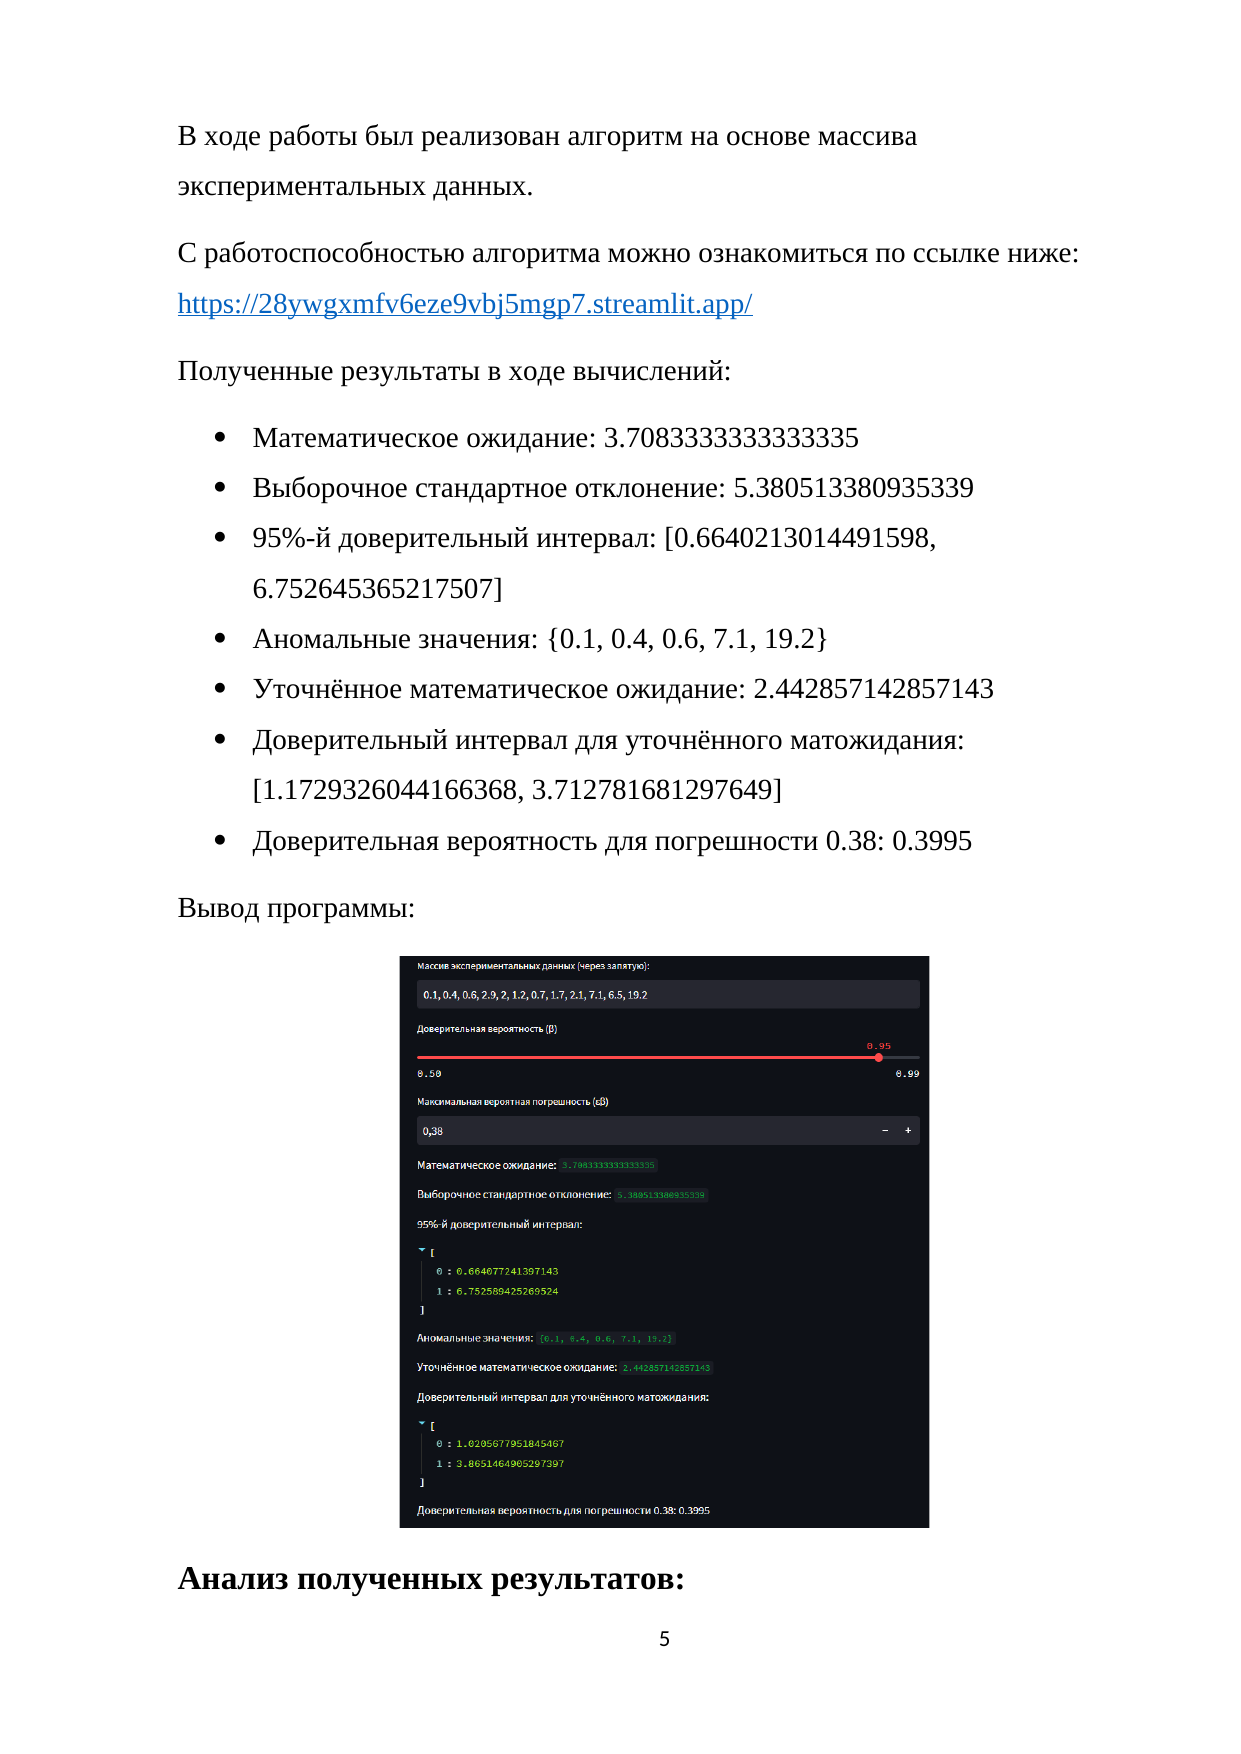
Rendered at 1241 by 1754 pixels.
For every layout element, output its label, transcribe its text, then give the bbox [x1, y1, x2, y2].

picture [399, 956, 930, 1528]
list 95%-й доверительный интервал: [0.6640213014491598, 6.752645365217507] [215, 521, 1152, 604]
list Аномальные значения: {0.1, 0.4, 0.6, 7.1, 19.2} [215, 621, 1152, 655]
list Уточнённое математическое ожидание: 2.442857142857143 [215, 672, 1152, 705]
text Полученные результаты в ходе вычислений: [177, 353, 1152, 386]
list Математическое ожидание: 3.7083333333333335 [215, 420, 1152, 453]
list Доверительный интервал для уточнённого матожидания: [1.1729326044166368, 3.712781681297649] [215, 722, 1152, 806]
list Доверительная вероятность для погрешности 0.38: 0.3995 [215, 823, 1152, 856]
text С работоспособностью алгоритма можно ознакомиться по ссылке ниже: https://28ywgxmfv6eze9vbj5mgp7.streamlit.app/ [177, 235, 1152, 319]
text Вывод программы: [177, 890, 1152, 923]
text В ходе работы был реализован алгоритм на основе массива экспериментальных данных. [177, 118, 1152, 202]
list Выборочное стандартное отклонение: 5.380513380935339 [215, 470, 1152, 504]
text Анализ полученных результатов: [177, 1559, 1152, 1597]
